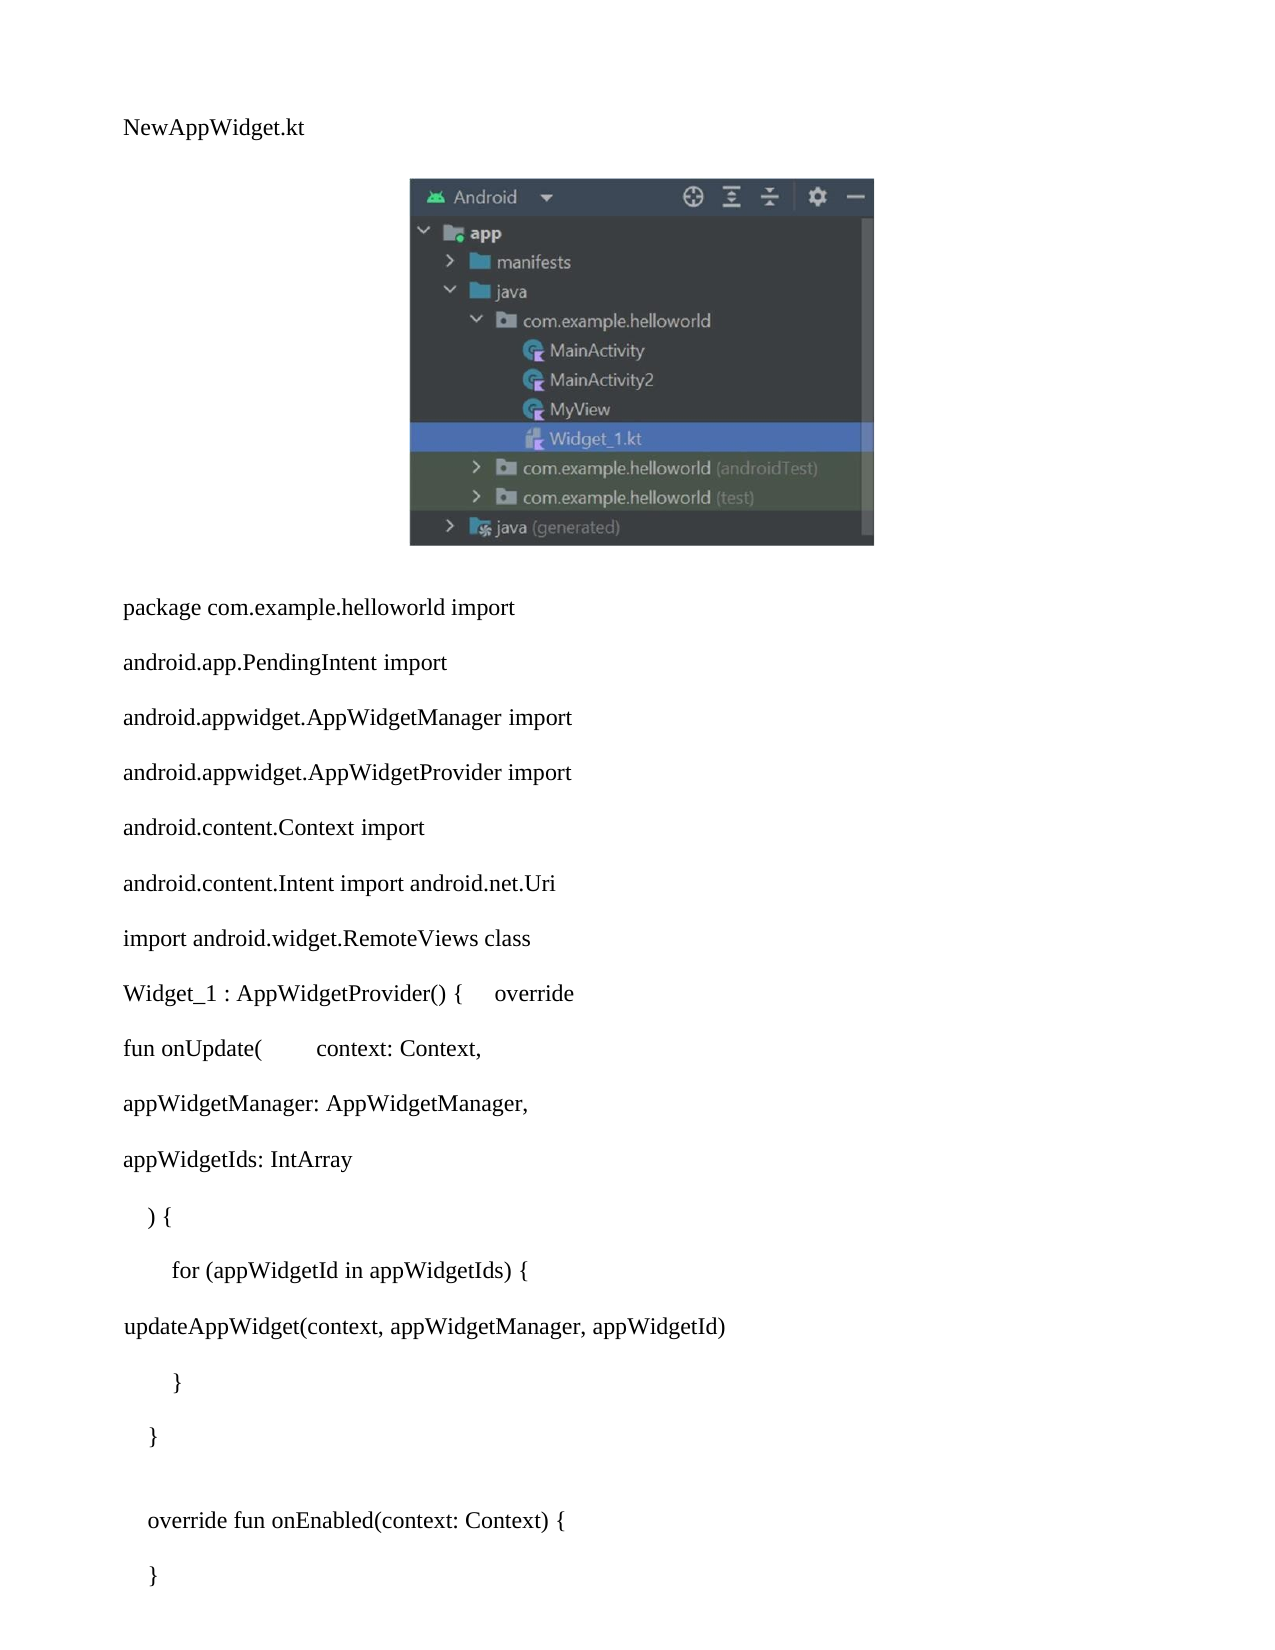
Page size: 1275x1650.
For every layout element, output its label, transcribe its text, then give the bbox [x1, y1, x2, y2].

picture [409, 178, 875, 546]
text for (appWidgetId in appWidgetIds) { updateAppWidget(context, appWidgetManager, appWidgetId) [124, 1256, 787, 1339]
text } [147, 1561, 1167, 1588]
text NewAppWidget.kt [123, 113, 1167, 141]
text } [171, 1368, 1167, 1395]
text ) { [147, 1202, 1167, 1229]
text override fun onEnabled(context: Context) { [147, 1506, 1167, 1534]
text package com.example.helloworld import android.app.PendingIntent import android.appwidget.AppWidgetManager import android.appwidget.AppWidgetProvider import android.content.Context import android.content.Intent import android.net.Uri import android.widget.RemoteViews class Widget_1 : AppWidgetProvider() { override fun onUpdate( context: Context, appWidgetManager: AppWidgetManager, appWidgetIds: IntArray [123, 194, 574, 1172]
text } [147, 1422, 1167, 1450]
